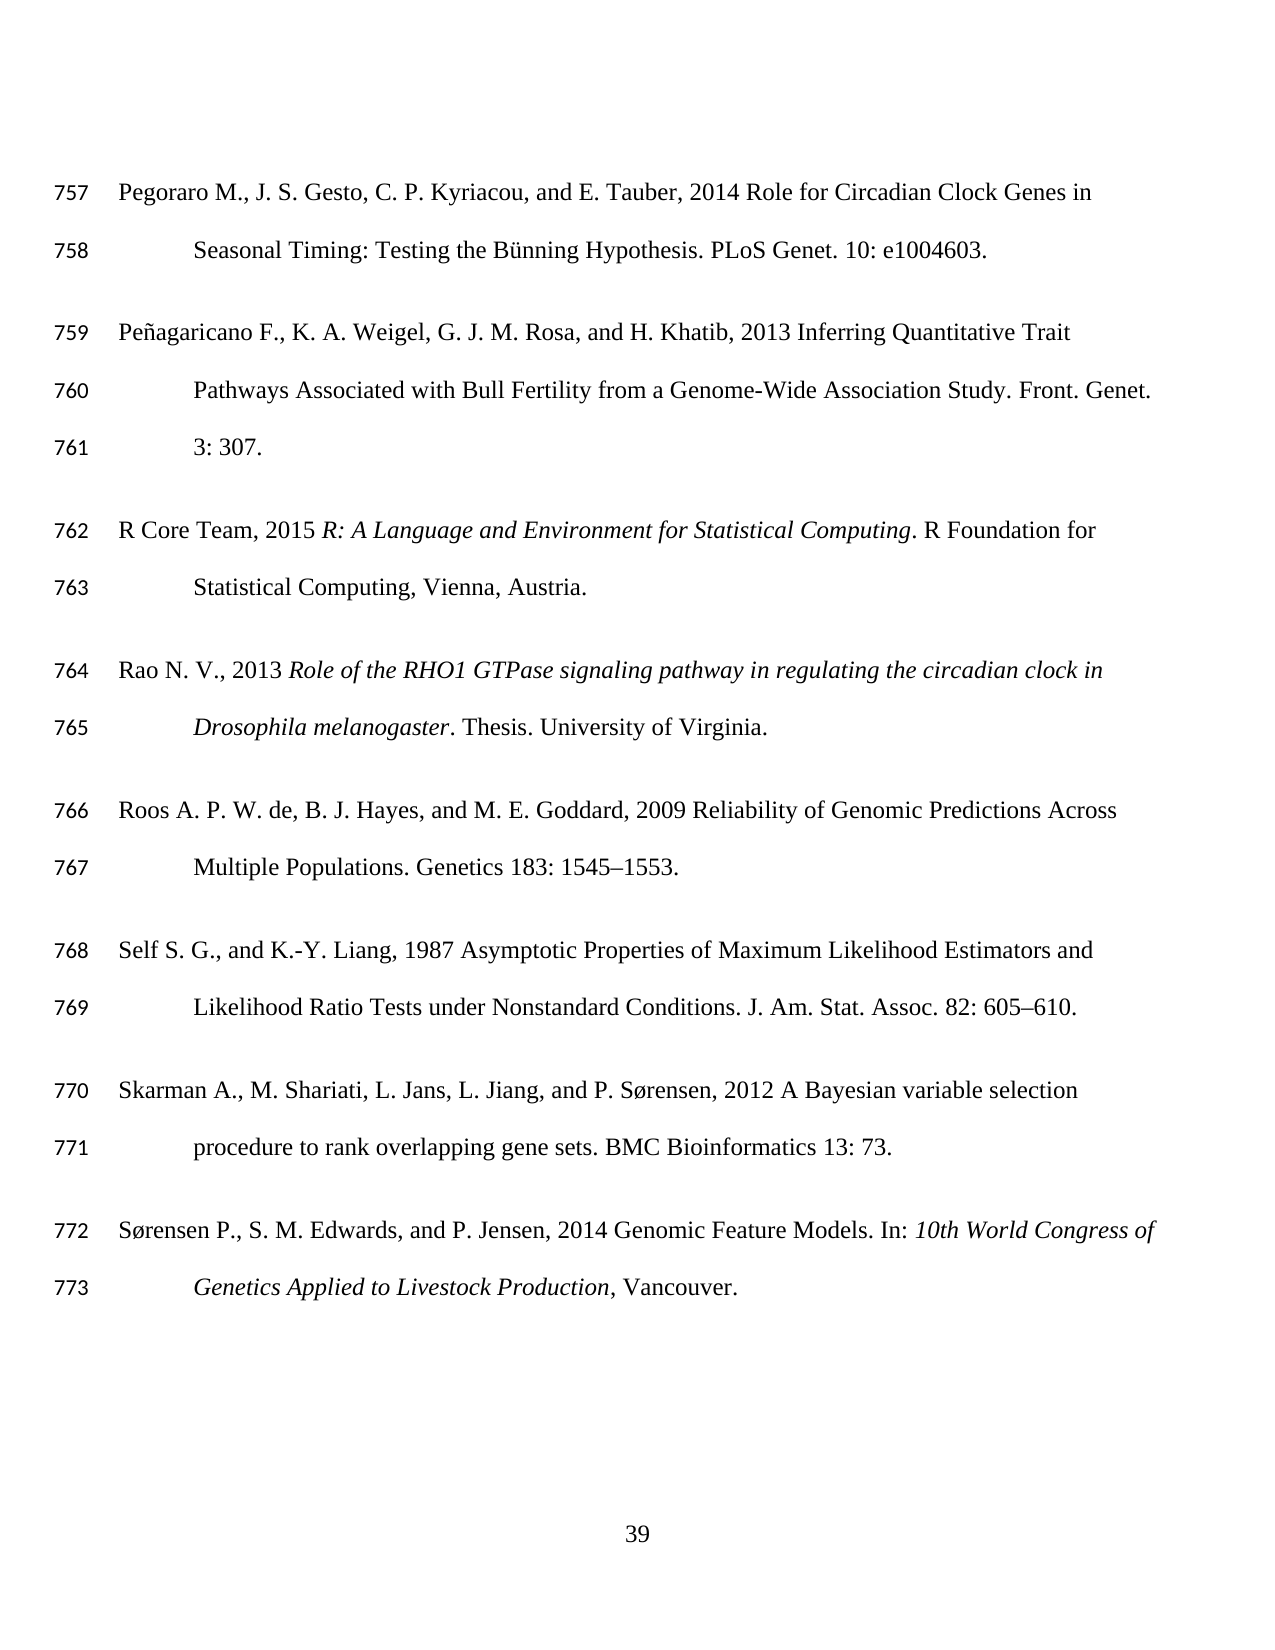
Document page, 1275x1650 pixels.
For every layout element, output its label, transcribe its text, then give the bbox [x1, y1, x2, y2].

text Peñagaricano F., K. A. Weigel, G. J. M. Rosa, and H. Khatib, 2013 Inferring Quantitative Trait Pathways Associated with Bull Fertility from a Genome-Wide Association Study. Front. Genet. 3: 307. [118, 317, 1157, 461]
text Skarman A., M. Shariati, L. Jans, L. Jiang, and P. Sørensen, 2012 A Bayesian variable selection procedure to rank overlapping gene sets. BMC Bioinformatics 13: 73. [118, 1075, 1157, 1161]
text Self S. G., and K.-Y. Liang, 1987 Asymptotic Properties of Maximum Likelihood Estimators and Likelihood Ratio Tests under Nonstandard Conditions. J. Am. Stat. Assoc. 82: 605–610. [118, 935, 1157, 1021]
text Rao N. V., 2013 Role of the RHO1 GTPase signaling pathway in regulating the circadian clock in Drosophila melanogaster. Thesis. University of Virginia. [118, 655, 1157, 741]
text R Core Team, 2015 R: A Language and Environment for Statistical Computing. R Foundation for Statistical Computing, Vienna, Austria. [118, 515, 1157, 601]
text Pegoraro M., J. S. Gesto, C. P. Kyriacou, and E. Tauber, 2014 Role for Circadian Clock Genes in Seasonal Timing: Testing the Bünning Hypothesis. PLoS Genet. 10: e1004603. [118, 177, 1157, 263]
text Roos A. P. W. de, B. J. Hayes, and M. E. Goddard, 2009 Reliability of Genomic Predictions Across Multiple Populations. Genetics 183: 1545–1553. [118, 795, 1157, 881]
text Sørensen P., S. M. Edwards, and P. Jensen, 2014 Genomic Feature Models. In: 10th World Congress of Genetics Applied to Livestock Production, Vancouver. [118, 1215, 1157, 1301]
